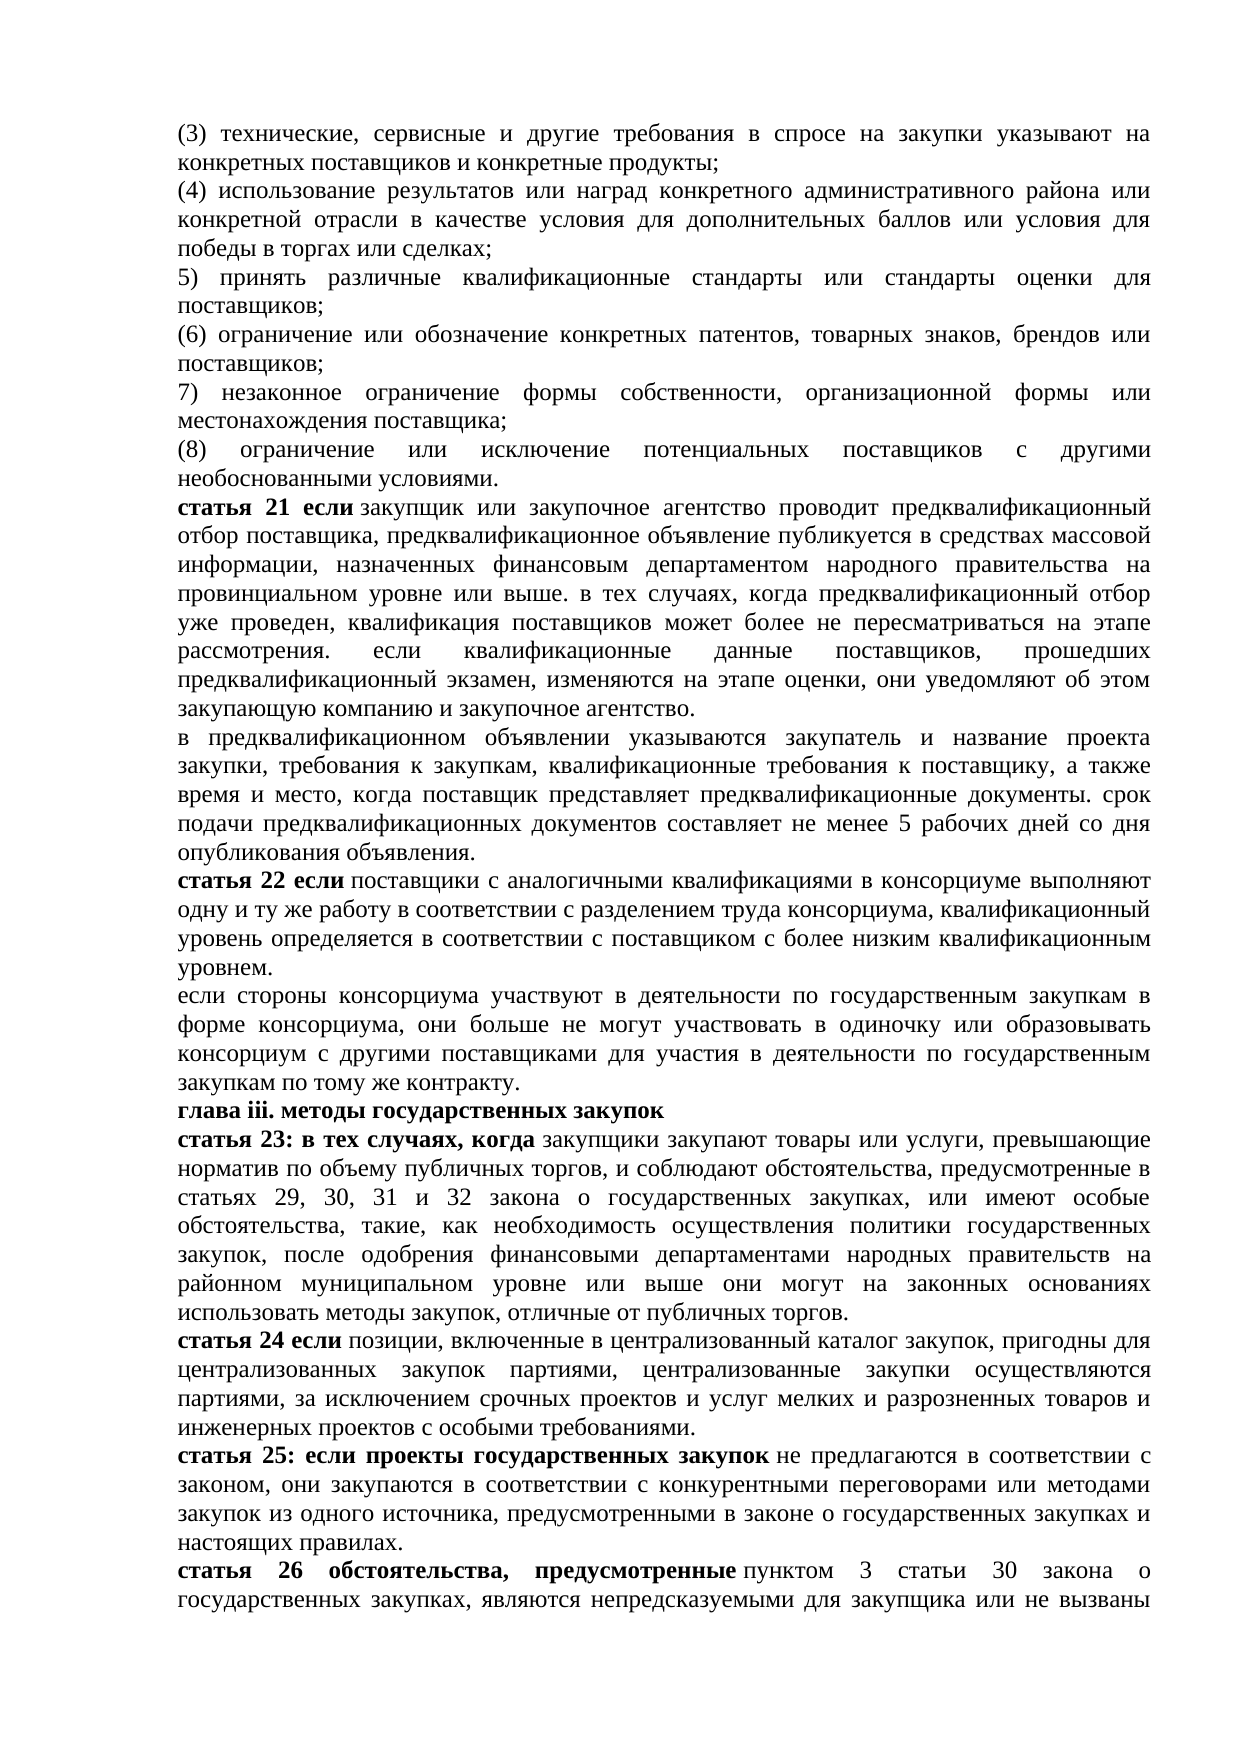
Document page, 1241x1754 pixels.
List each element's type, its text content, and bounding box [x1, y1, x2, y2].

text (6) ограничение или обозначение конкретных патентов, товарных знаков, брендов или поставщиков; [177, 319, 1152, 377]
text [177, 1556, 1152, 1613]
text статья 22 если поставщики с аналогичными квалификациями в консорциуме выполняют одну и ту же работу в соответствии с разделением труда консорциума, квалификационный уровень определяется в соответствии с поставщиком с более низким квалификационным уровнем. [177, 866, 1152, 981]
text статья 25: если проекты государственных закупок не предлагаются в соответствии с законом, они закупаются в соответствии с конкурентными переговорами или методами закупок из одного источника, предусмотренными в законе о государственных закупках и настоящих правилах. [177, 1441, 1152, 1556]
text глава iii. методы государственных закупок [177, 1096, 1152, 1124]
text статья 24 если позиции, включенные в централизованный каталог закупок, пригодны для централизованных закупок партиями, централизованные закупки осуществляются партиями, за исключением срочных проектов и услуг мелких и разрозненных товаров и инженерных проектов с особыми требованиями. [177, 1326, 1152, 1441]
text статья 23: в тех случаях, когда закупщики закупают товары или услуги, превышающие норматив по объему публичных торгов, и соблюдают обстоятельства, предусмотренные в статьях 29, 30, 31 и 32 закона о государственных закупках, или имеют особые обстоятельства, такие, как необходимость осуществления политики государственных закупок, после одобрения финансовыми департаментами народных правительств на районном муниципальном уровне или выше они могут на законных основаниях использовать методы закупок, отличные от публичных торгов. [177, 1124, 1152, 1326]
text (8) ограничение или исключение потенциальных поставщиков с другими необоснованными условиями. [177, 434, 1152, 492]
text если стороны консорциума участвуют в деятельности по государственным закупкам в форме консорциума, они больше не могут участвовать в одиночку или образовывать консорциум с другими поставщиками для участия в деятельности по государственным закупкам по тому же контракту. [177, 981, 1152, 1096]
text (3) технические, сервисные и другие требования в спросе на закупки указывают на конкретных поставщиков и конкретные продукты; [177, 118, 1152, 176]
text (4) использование результатов или наград конкретного административного района или конкретной отрасли в качестве условия для дополнительных баллов или условия для победы в торгах или сделках; [177, 176, 1152, 262]
text в предквалификационном объявлении указываются закупатель и название проекта закупки, требования к закупкам, квалификационные требования к поставщику, а также время и место, когда поставщик представляет предквалификационные документы. срок подачи предквалификационных документов составляет не менее 5 рабочих дней со дня опубликования объявления. [177, 722, 1152, 866]
text 7) незаконное ограничение формы собственности, организационной формы или местонахождения поставщика; [177, 377, 1152, 434]
text статья 21 если закупщик или закупочное агентство проводит предквалификационный отбор поставщика, предквалификационное объявление публикуется в средствах массовой информации, назначенных финансовым департаментом народного правительства на провинциальном уровне или выше. в тех случаях, когда предквалификационный отбор уже проведен, квалификация поставщиков может более не пересматриваться на этапе рассмотрения. если квалификационные данные поставщиков, прошедших предквалификационный экзамен, изменяются на этапе оценки, они уведомляют об этом закупающую компанию и закупочное агентство. [177, 492, 1152, 722]
text 5) принять различные квалификационные стандарты или стандарты оценки для поставщиков; [177, 262, 1152, 319]
